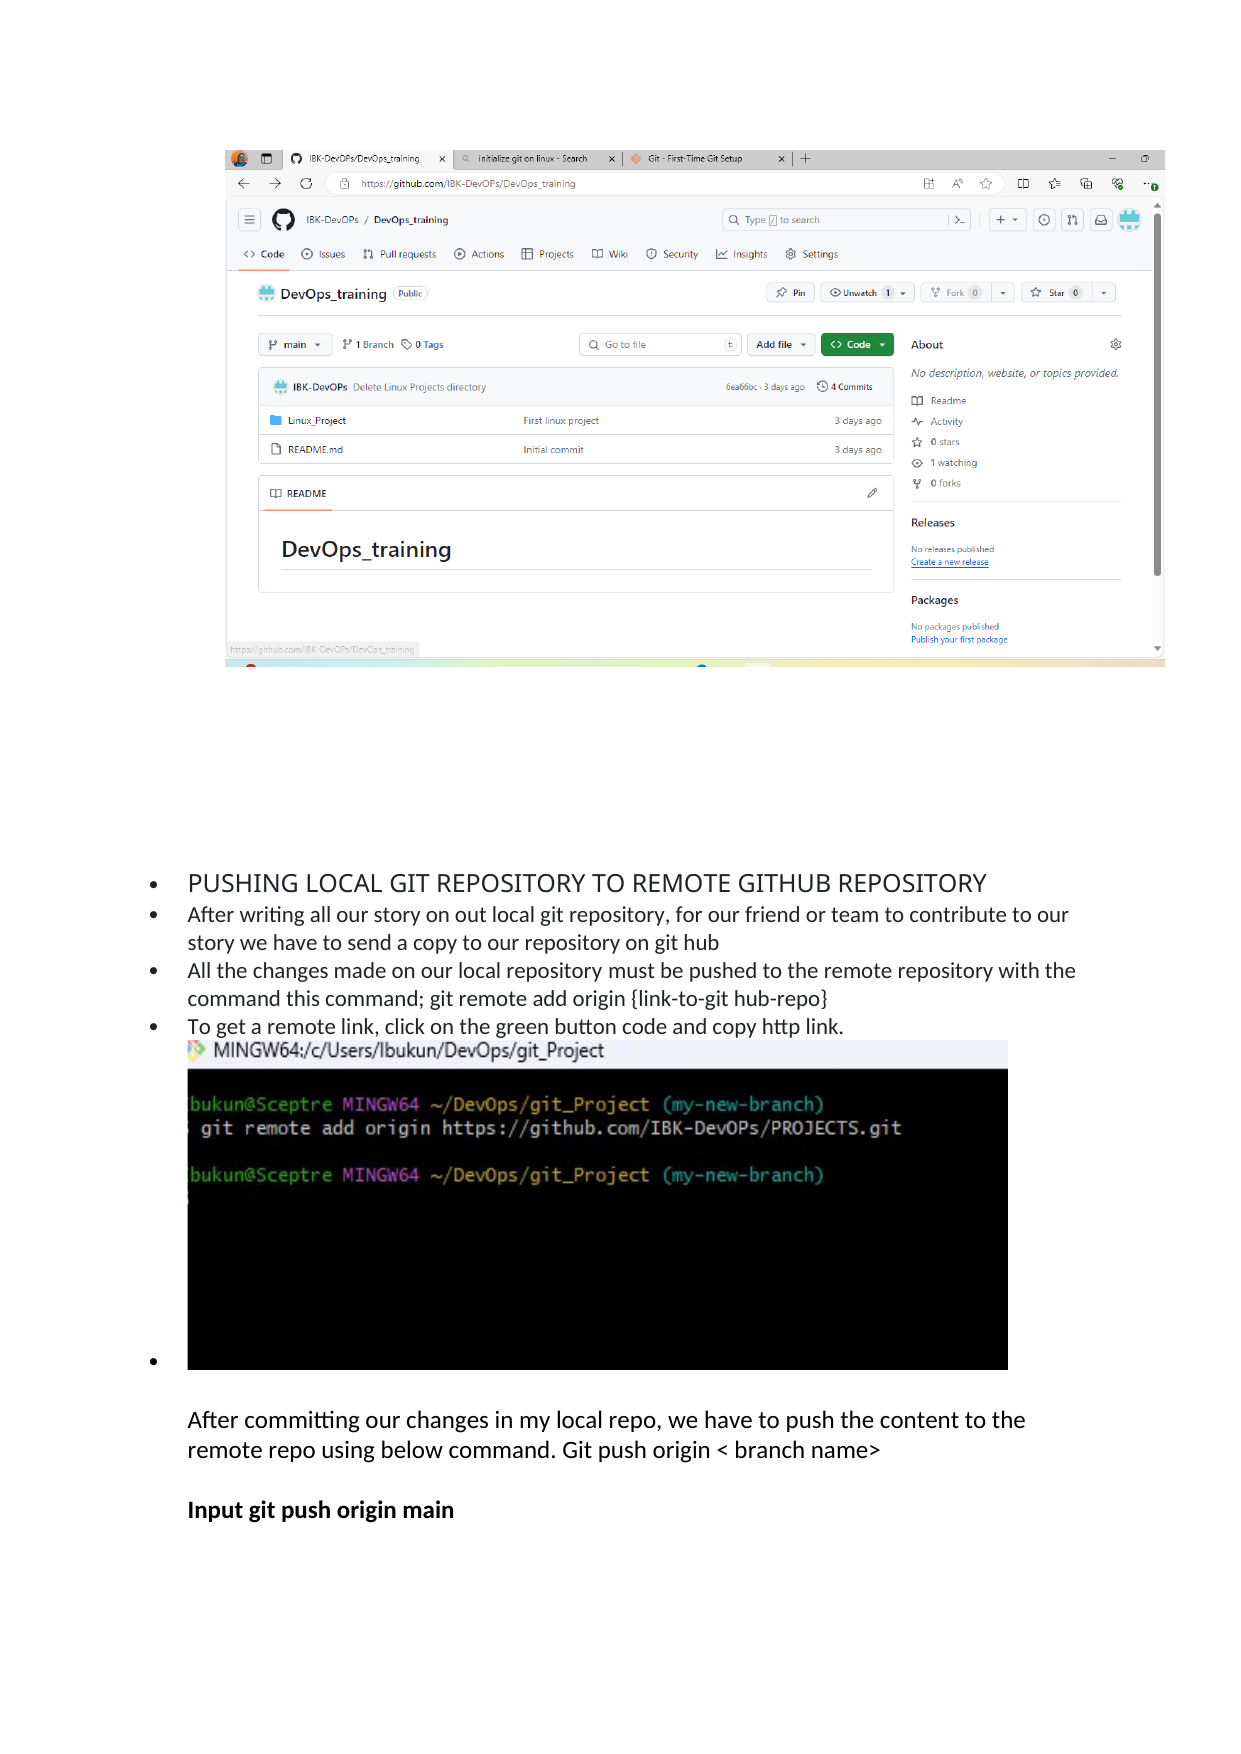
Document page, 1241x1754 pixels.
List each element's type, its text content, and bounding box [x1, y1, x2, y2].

picture [187, 1040, 1008, 1370]
list After writing all our story on out local git repository, for our friend or team to contribute to our story we have to send a copy to our repository on git hub [150, 900, 1090, 956]
text Input git push origin main [187, 1494, 1090, 1525]
text After committing our changes in my local repo, we have to push the content to the remote repo using below command. Git push origin < branch name> [187, 1404, 1090, 1465]
picture [225, 150, 1166, 667]
list All the changes made on our local repository must be pushed to the remote repository with the command this command; git remote add origin {link-to-git hub-repo} [150, 956, 1090, 1012]
list PUSHING LOCAL GIT REPOSITORY TO REMOTE GITHUB REPOSITORY [150, 866, 1090, 900]
list To get a remote link, click on the green button code and copy http link. [150, 1012, 1090, 1040]
